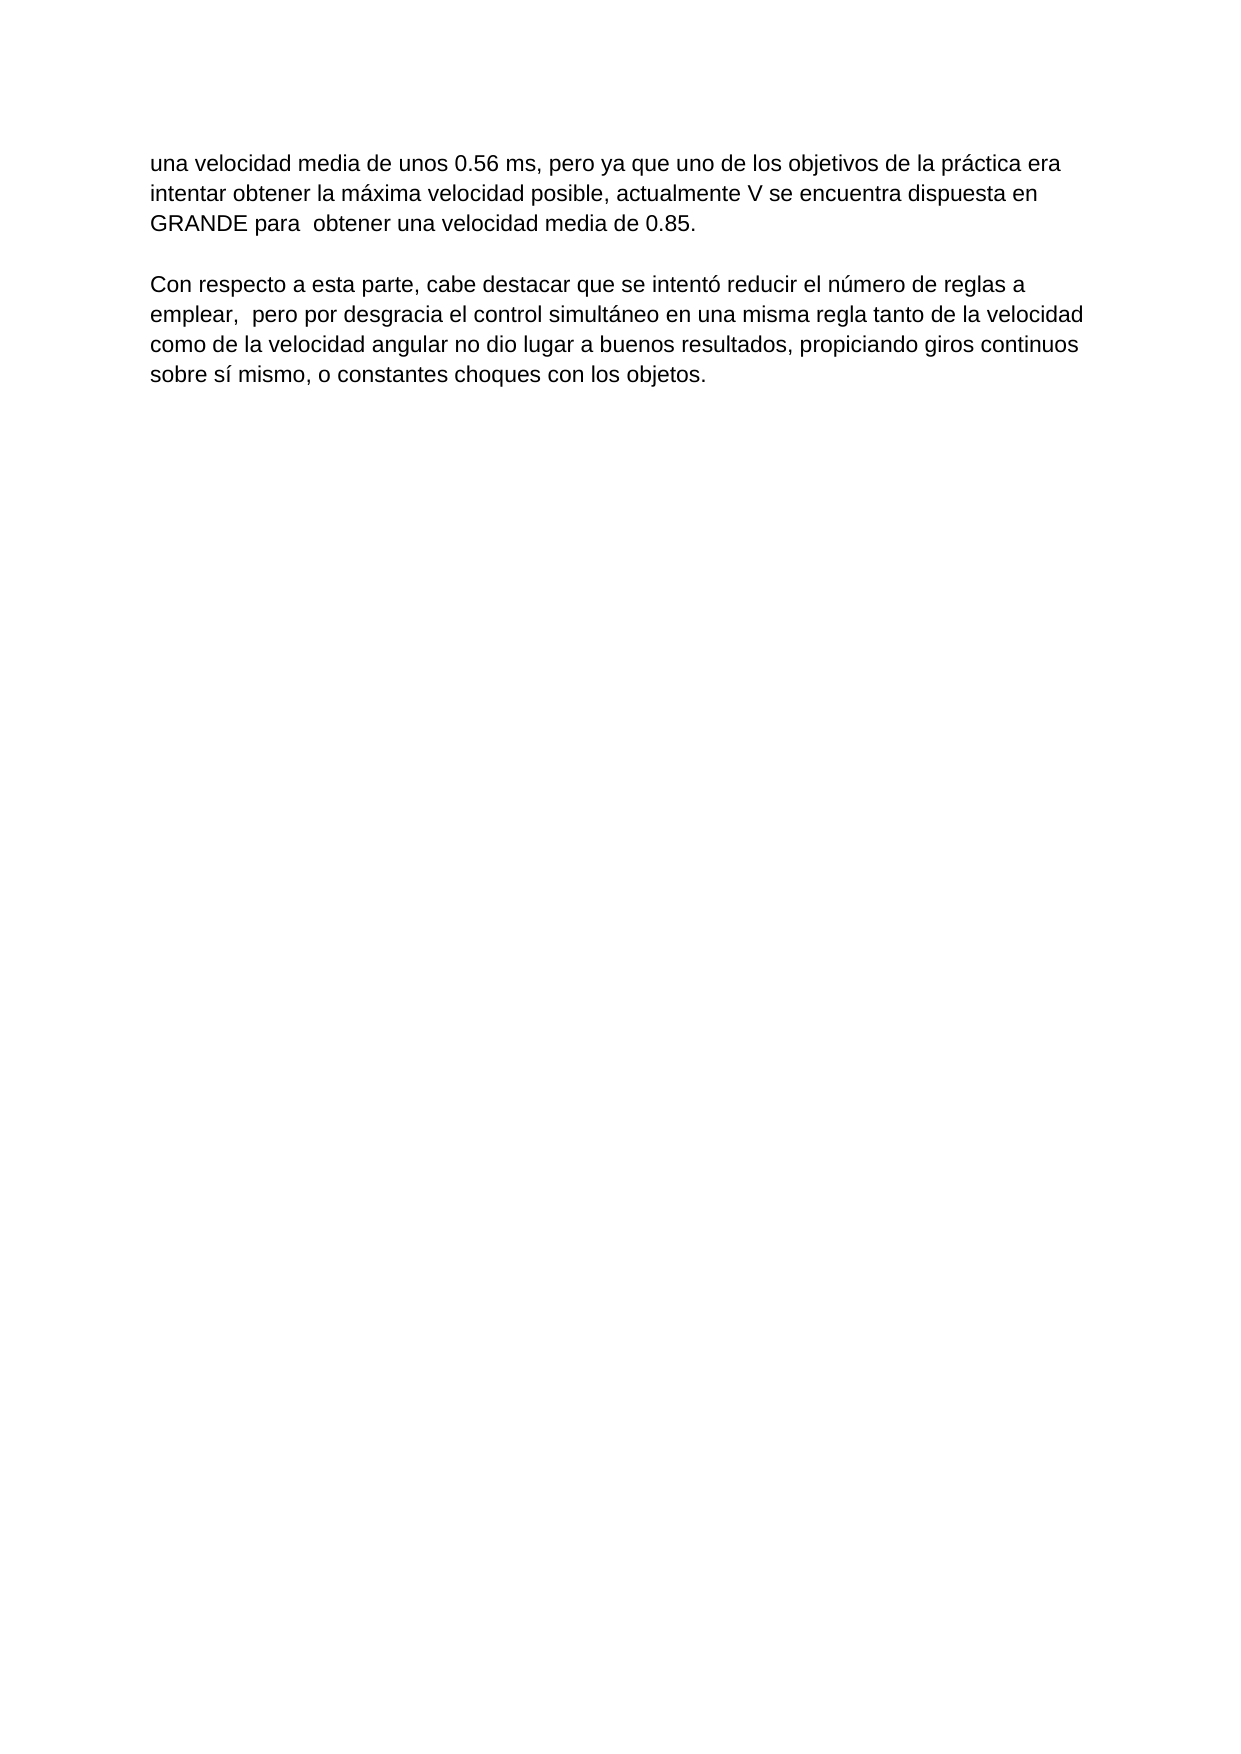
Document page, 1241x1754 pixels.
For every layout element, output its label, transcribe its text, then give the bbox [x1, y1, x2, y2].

text Con respecto a esta parte, cabe destacar que se intentó reducir el número de reglas a emplear, pero por desgracia el control simultáneo en una misma regla tanto de la velocidad como de la velocidad angular no dio lugar a buenos resultados, propiciando giros continuos sobre sí mismo, o constantes choques con los objetos. [150, 271, 1090, 388]
